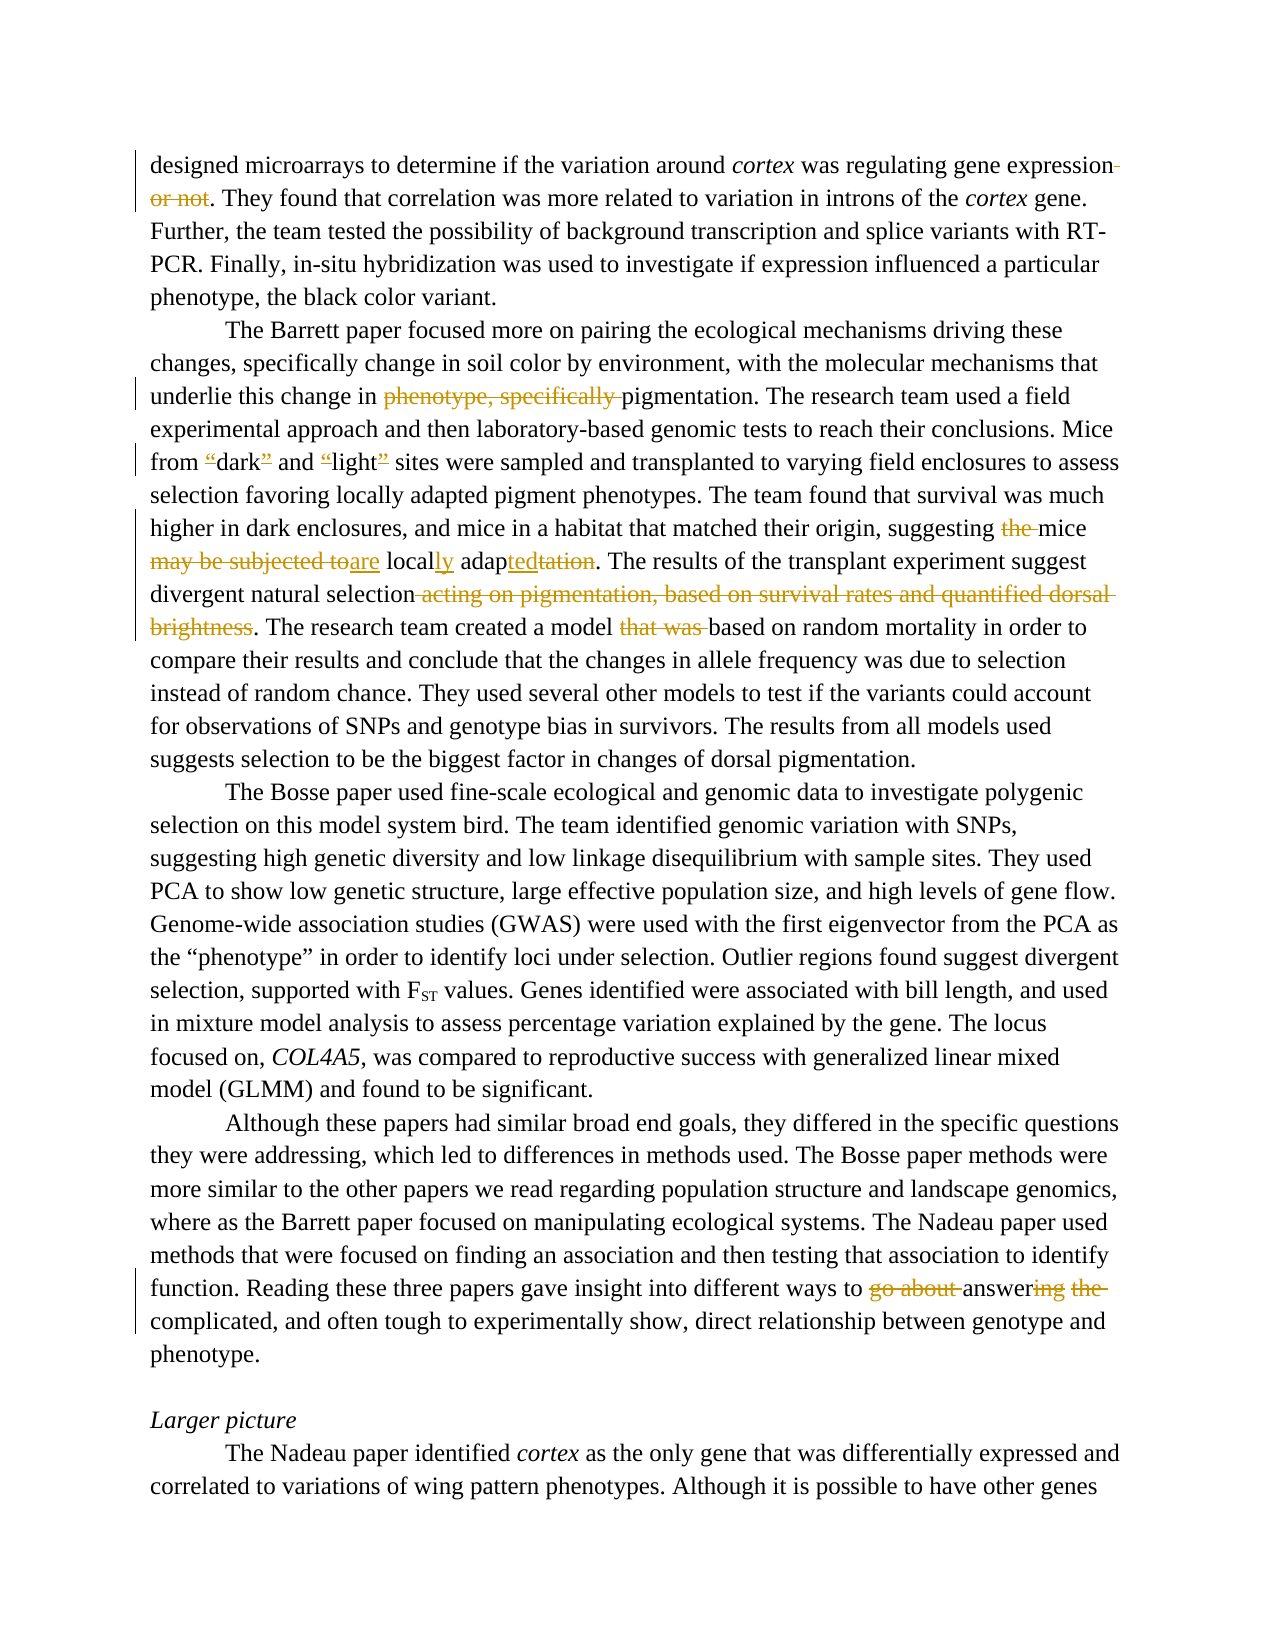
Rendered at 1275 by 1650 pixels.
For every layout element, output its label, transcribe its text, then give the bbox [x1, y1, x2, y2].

text The Barrett paper focused more on pairing the ecological mechanisms driving these changes, specifically change in soil color by environment, with the molecular mechanisms that underlie this change in pigmentation. The research team used a field experimental approach and then laboratory-based genomic tests to reach their conclusions. Mice from dark and light sites were sampled and transplanted to varying field enclosures to assess selection favoring locally adapted pigment phenotypes. The team found that survival was much higher in dark enclosures, and mice in a habitat that matched their origin, suggesting mice local adap. The results of the transplant experiment suggest divergent natural selection. The research team created a model based on random mortality in order to compare their results and conclude that the changes in allele frequency was due to selection instead of random chance. They used several other models to test if the variants could account for observations of SNPs and genotype bias in survivors. The results from all models used suggests selection to be the biggest factor in changes of dorsal pigmentation. [150, 315, 1125, 773]
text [150, 150, 1125, 311]
text The Bosse paper used fine-scale ecological and genomic data to investigate polygenic selection on this model system bird. The team identified genomic variation with SNPs, suggesting high genetic diversity and low linkage disequilibrium with sample sites. They used PCA to show low genetic structure, large effective population size, and high levels of gene flow. Genome-wide association studies (GWAS) were used with the first eigenvector from the PCA as the “phenotype” in order to identify loci under selection. Outlier regions found suggest divergent selection, supported with FST values. Genes identified were associated with bill length, and used in mixture model analysis to assess percentage variation explained by the gene. The locus focused on, COL4A5, was compared to reproductive success with generalized linear mixed model (GLMM) and found to be significant. [150, 777, 1125, 1103]
text Larger picture [150, 1405, 1125, 1433]
text Although these papers had similar broad end goals, they differed in the specific questions they were addressing, which led to differences in methods used. The Bosse paper methods were more similar to the other papers we read regarding population structure and landscape genomics, where as the Barrett paper focused on manipulating ecological systems. The Nadeau paper used methods that were focused on finding an association and then testing that association to identify function. Reading these three papers gave insight into different ways to answer complicated, and often tough to experimentally show, direct relationship between genotype and phenotype. [150, 1108, 1125, 1367]
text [150, 1438, 1125, 1499]
